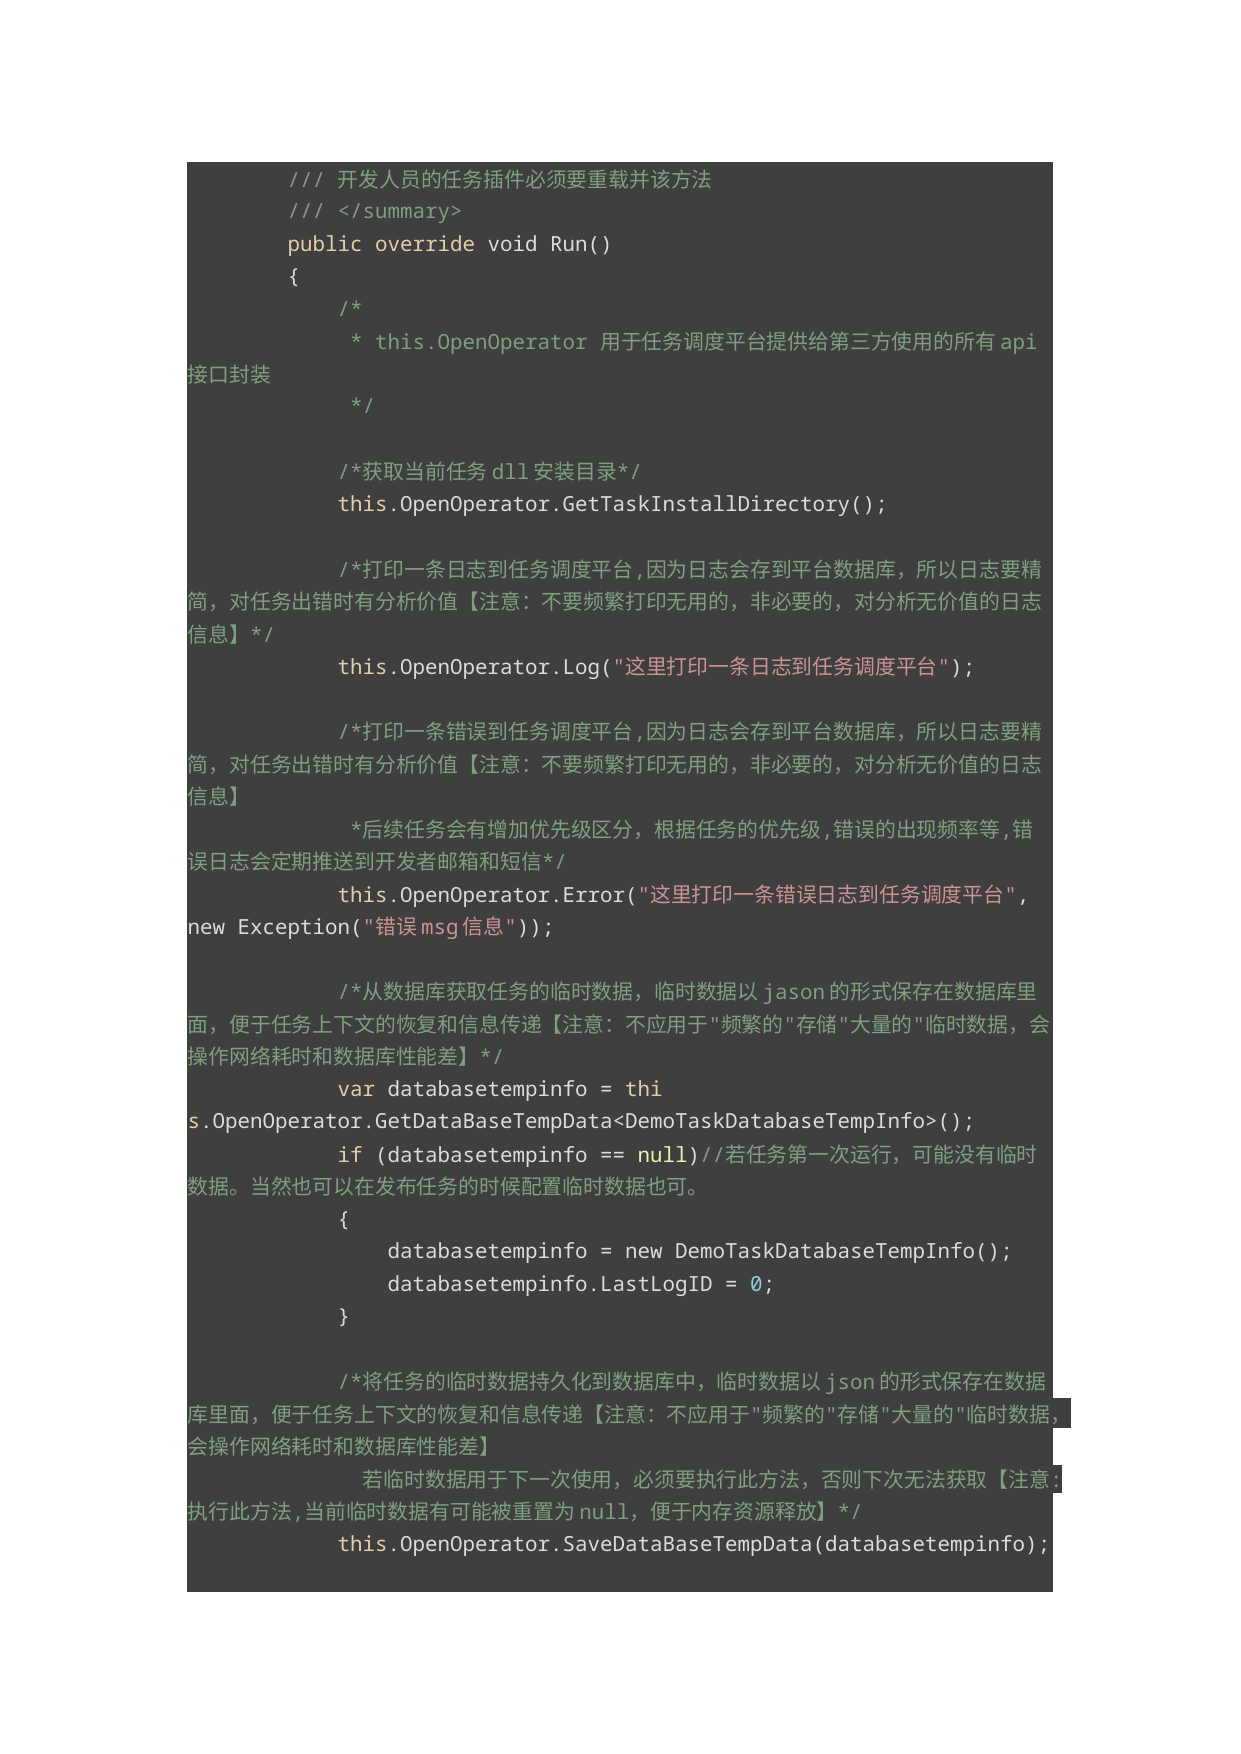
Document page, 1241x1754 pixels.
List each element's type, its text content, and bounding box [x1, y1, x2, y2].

text /*打印一条错误到任务调度平台,因为日志会存到平台数据库，所以日志要精简，对任务出错时有分析价值【注意：不要频繁打印无用的，非必要的，对分析无价值的日志信息】 [187, 714, 1053, 812]
text this.OpenOperator.Log("这里打印一条日志到任务调度平台"); [187, 649, 1053, 682]
text * this.OpenOperator 用于任务调度平台提供给第三方使用的所有api接口封装 [187, 324, 1053, 389]
text /*打印一条日志到任务调度平台,因为日志会存到平台数据库，所以日志要精简，对任务出错时有分析价值【注意：不要频繁打印无用的，非必要的，对分析无价值的日志信息】*/ [187, 552, 1053, 649]
text /*从数据库获取任务的临时数据，临时数据以jason的形式保存在数据库里面，便于任务上下文的恢复和信息传递【注意：不应用于"频繁的"存储"大量的"临时数据，会操作网络耗时和数据库性能差】*/ [187, 974, 1053, 1072]
text /*将任务的临时数据持久化到数据库中，临时数据以json的形式保存在数据库里面，便于任务上下文的恢复和信息传递【注意：不应用于"频繁的"存储"大量的"临时数据，会操作网络耗时和数据库性能差】 [187, 1364, 1053, 1462]
text 若临时数据用于下一次使用，必须要执行此方法，否则下次无法获取【注意:执行此方法,当前临时数据有可能被重置为null，便于内存资源释放】*/ [187, 1462, 1053, 1527]
text *后续任务会有增加优先级区分，根据任务的优先级,错误的出现频率等,错误日志会定期推送到开发者邮箱和短信*/ [187, 812, 1053, 877]
text { [187, 259, 1053, 292]
text /*获取当前任务dll安装目录*/ [187, 454, 1053, 487]
text this.OpenOperator.GetTaskInstallDirectory(); [187, 487, 1053, 519]
text this.OpenOperator.SaveDataBaseTempData(databasetempinfo); [187, 1527, 1053, 1559]
text */ [187, 389, 1053, 422]
text this.OpenOperator.Error("这里打印一条错误日志到任务调度平台", new Exception("错误msg信息")); [187, 877, 1053, 942]
text public override void Run() [187, 227, 1053, 259]
text /// </summary> [187, 194, 1053, 227]
text var databasetempinfo = this.OpenOperator.GetDataBaseTempData<DemoTaskDatabaseTempInfo>(); [187, 1072, 1053, 1137]
text } [187, 1299, 1053, 1332]
text { [187, 1202, 1053, 1234]
text databasetempinfo.LastLogID = 0; [187, 1267, 1053, 1299]
text databasetempinfo = new DemoTaskDatabaseTempInfo(); [187, 1234, 1053, 1267]
text /* [187, 292, 1053, 324]
text /// 开发人员的任务插件必须要重载并该方法 [187, 162, 1053, 194]
text if (databasetempinfo == null)//若任务第一次运行，可能没有临时数据。当然也可以在发布任务的时候配置临时数据也可。 [187, 1137, 1053, 1202]
